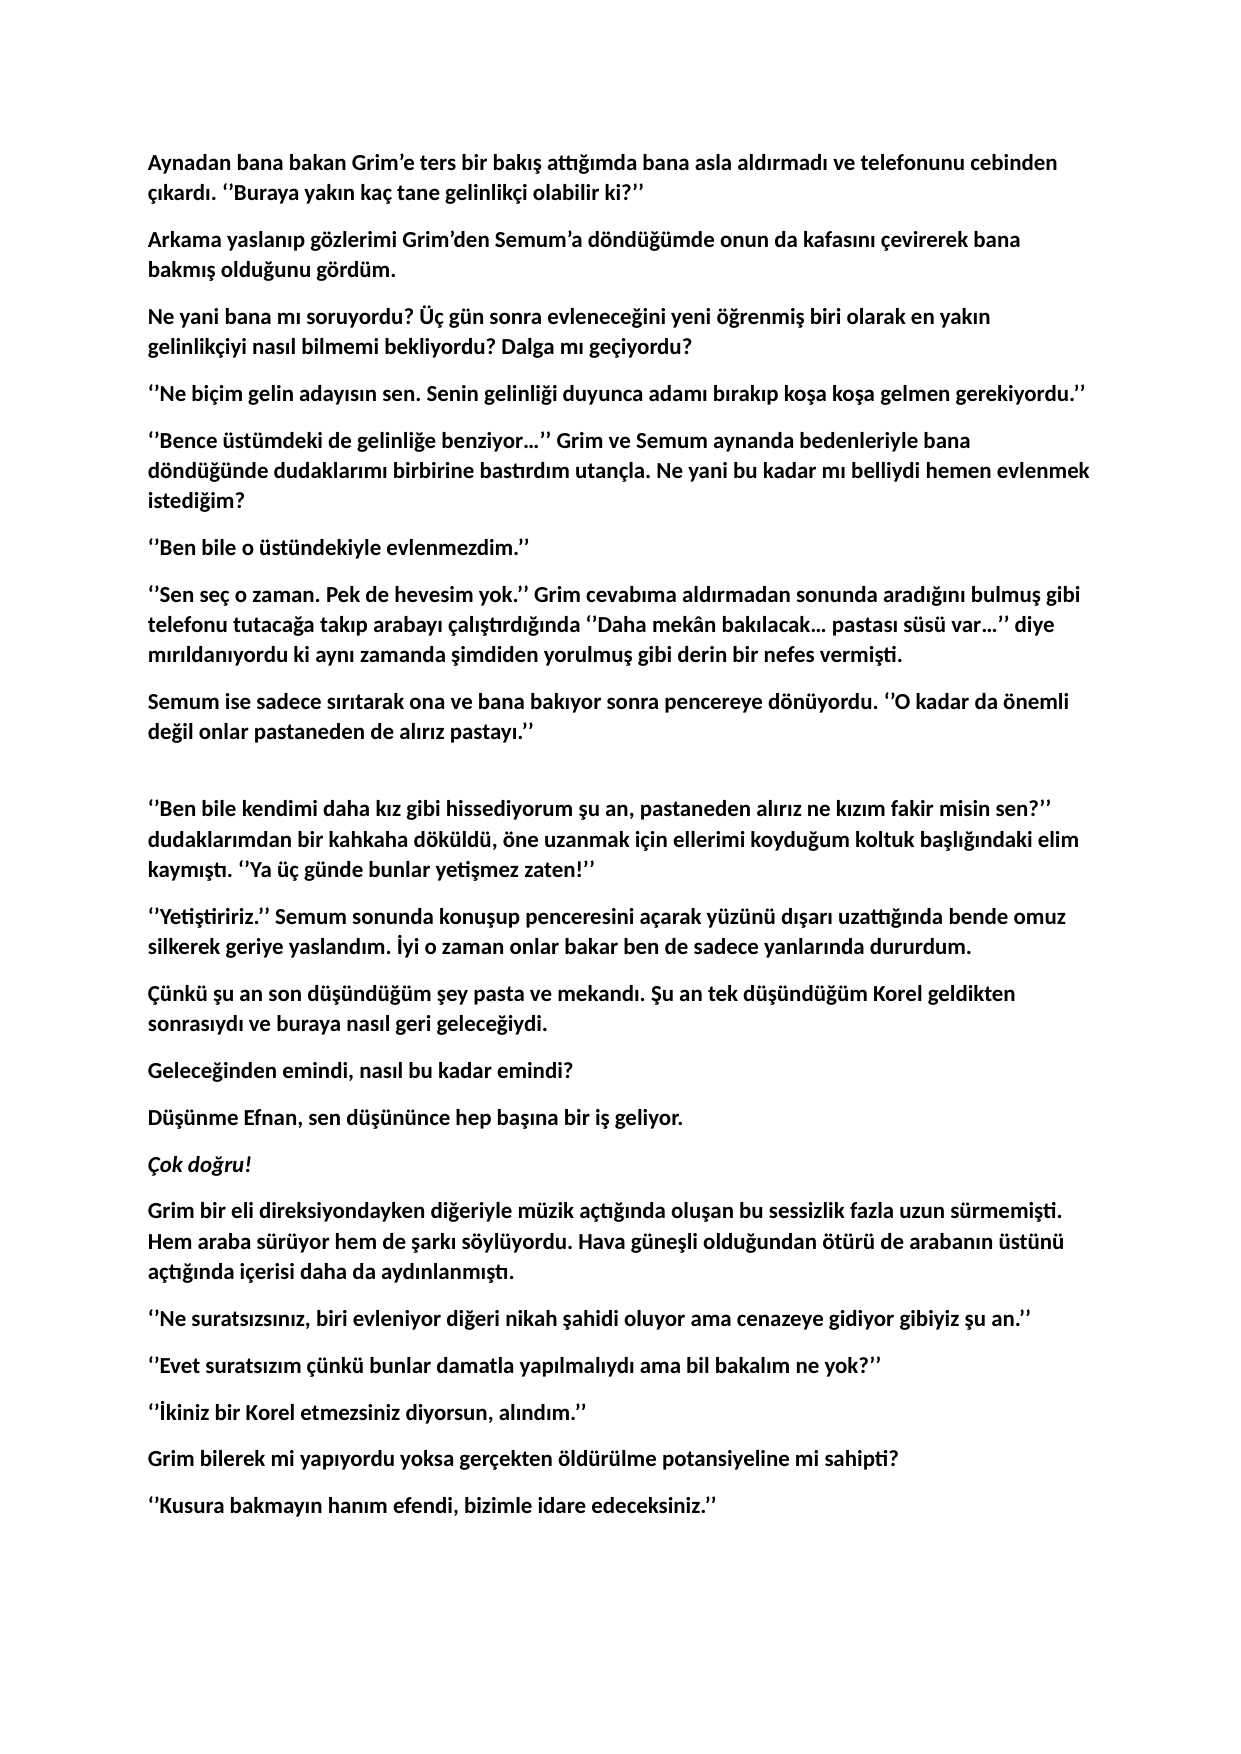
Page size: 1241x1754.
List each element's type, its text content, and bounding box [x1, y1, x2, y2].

text ‘’Bence üstümdeki de gelinliğe benziyor…’’ Grim ve Semum aynanda bedenleriyle bana döndüğünde dudaklarımı birbirine bastırdım utançla. Ne yani bu kadar mı belliydi hemen evlenmek istediğim? [148, 426, 1093, 514]
text ‘’İkiniz bir Korel etmezsiniz diyorsun, alındım.’’ [148, 1398, 1093, 1426]
text Grim bilerek mi yapıyordu yoksa gerçekten öldürülme potansiyeline mi sahipti? [148, 1444, 1093, 1472]
text ‘’Ne biçim gelin adayısın sen. Senin gelinliği duyunca adamı bırakıp koşa koşa gelmen gerekiyordu.’’ [148, 379, 1093, 407]
text ‘’Kusura bakmayın hanım efendi, bizimle idare edeceksiniz.’’ [148, 1491, 1093, 1519]
text ‘’Ben bile o üstündekiyle evlenmezdim.’’ [148, 533, 1093, 561]
text Çünkü şu an son düşündüğüm şey pasta ve mekandı. Şu an tek düşündüğüm Korel geldikten sonrasıydı ve buraya nasıl geri geleceğiydi. [148, 979, 1093, 1037]
text Çok doğru! [148, 1150, 1093, 1178]
text Semum ise sadece sırıtarak ona ve bana bakıyor sonra pencereye dönüyordu. ‘’O kadar da önemli değil onlar pastaneden de alırız pastayı.’’ [148, 687, 1093, 776]
text ‘’Ne suratsızsınız, biri evleniyor diğeri nikah şahidi oluyor ama cenazeye gidiyor gibiyiz şu an.’’ [148, 1304, 1093, 1332]
text Geleceğinden emindi, nasıl bu kadar emindi? [148, 1056, 1093, 1084]
text Aynadan bana bakan Grim’e ters bir bakış attığımda bana asla aldırmadı ve telefonunu cebinden çıkardı. ‘’Buraya yakın kaç tane gelinlikçi olabilir ki?’’ [148, 148, 1093, 206]
text ‘’Sen seç o zaman. Pek de hevesim yok.’’ Grim cevabıma aldırmadan sonunda aradığını bulmuş gibi telefonu tutacağa takıp arabayı çalıştırdığında ‘’Daha mekân bakılacak… pastası süsü var…’’ diye mırıldanıyordu ki aynı zamanda şimdiden yorulmuş gibi derin bir nefes vermişti. [148, 580, 1093, 668]
text Ne yani bana mı soruyordu? Üç gün sonra evleneceğini yeni öğrenmiş biri olarak en yakın gelinlikçiyi nasıl bilmemi bekliyordu? Dalga mı geçiyordu? [148, 302, 1093, 360]
text Arkama yaslanıp gözlerimi Grim’den Semum’a döndüğümde onun da kafasını çevirerek bana bakmış olduğunu gördüm. [148, 225, 1093, 283]
text Grim bir eli direksiyondayken diğeriyle müzik açtığında oluşan bu sessizlik fazla uzun sürmemişti. Hem araba sürüyor hem de şarkı söylüyordu. Hava güneşli olduğundan ötürü de arabanın üstünü açtığında içerisi daha da aydınlanmıştı. [148, 1197, 1093, 1285]
text ‘’Yetiştiririz.’’ Semum sonunda konuşup penceresini açarak yüzünü dışarı uzattığında bende omuz silkerek geriye yaslandım. İyi o zaman onlar bakar ben de sadece yanlarında dururdum. [148, 902, 1093, 960]
text ‘’Ben bile kendimi daha kız gibi hissediyorum şu an, pastaneden alırız ne kızım fakir misin sen?’’ dudaklarımdan bir kahkaha döküldü, öne uzanmak için ellerimi koyduğum koltuk başlığındaki elim kaymıştı. ‘’Ya üç günde bunlar yetişmez zaten!’’ [148, 794, 1093, 883]
text ‘’Evet suratsızım çünkü bunlar damatla yapılmalıydı ama bil bakalım ne yok?’’ [148, 1351, 1093, 1379]
text Düşünme Efnan, sen düşününce hep başına bir iş geliyor. [148, 1103, 1093, 1131]
